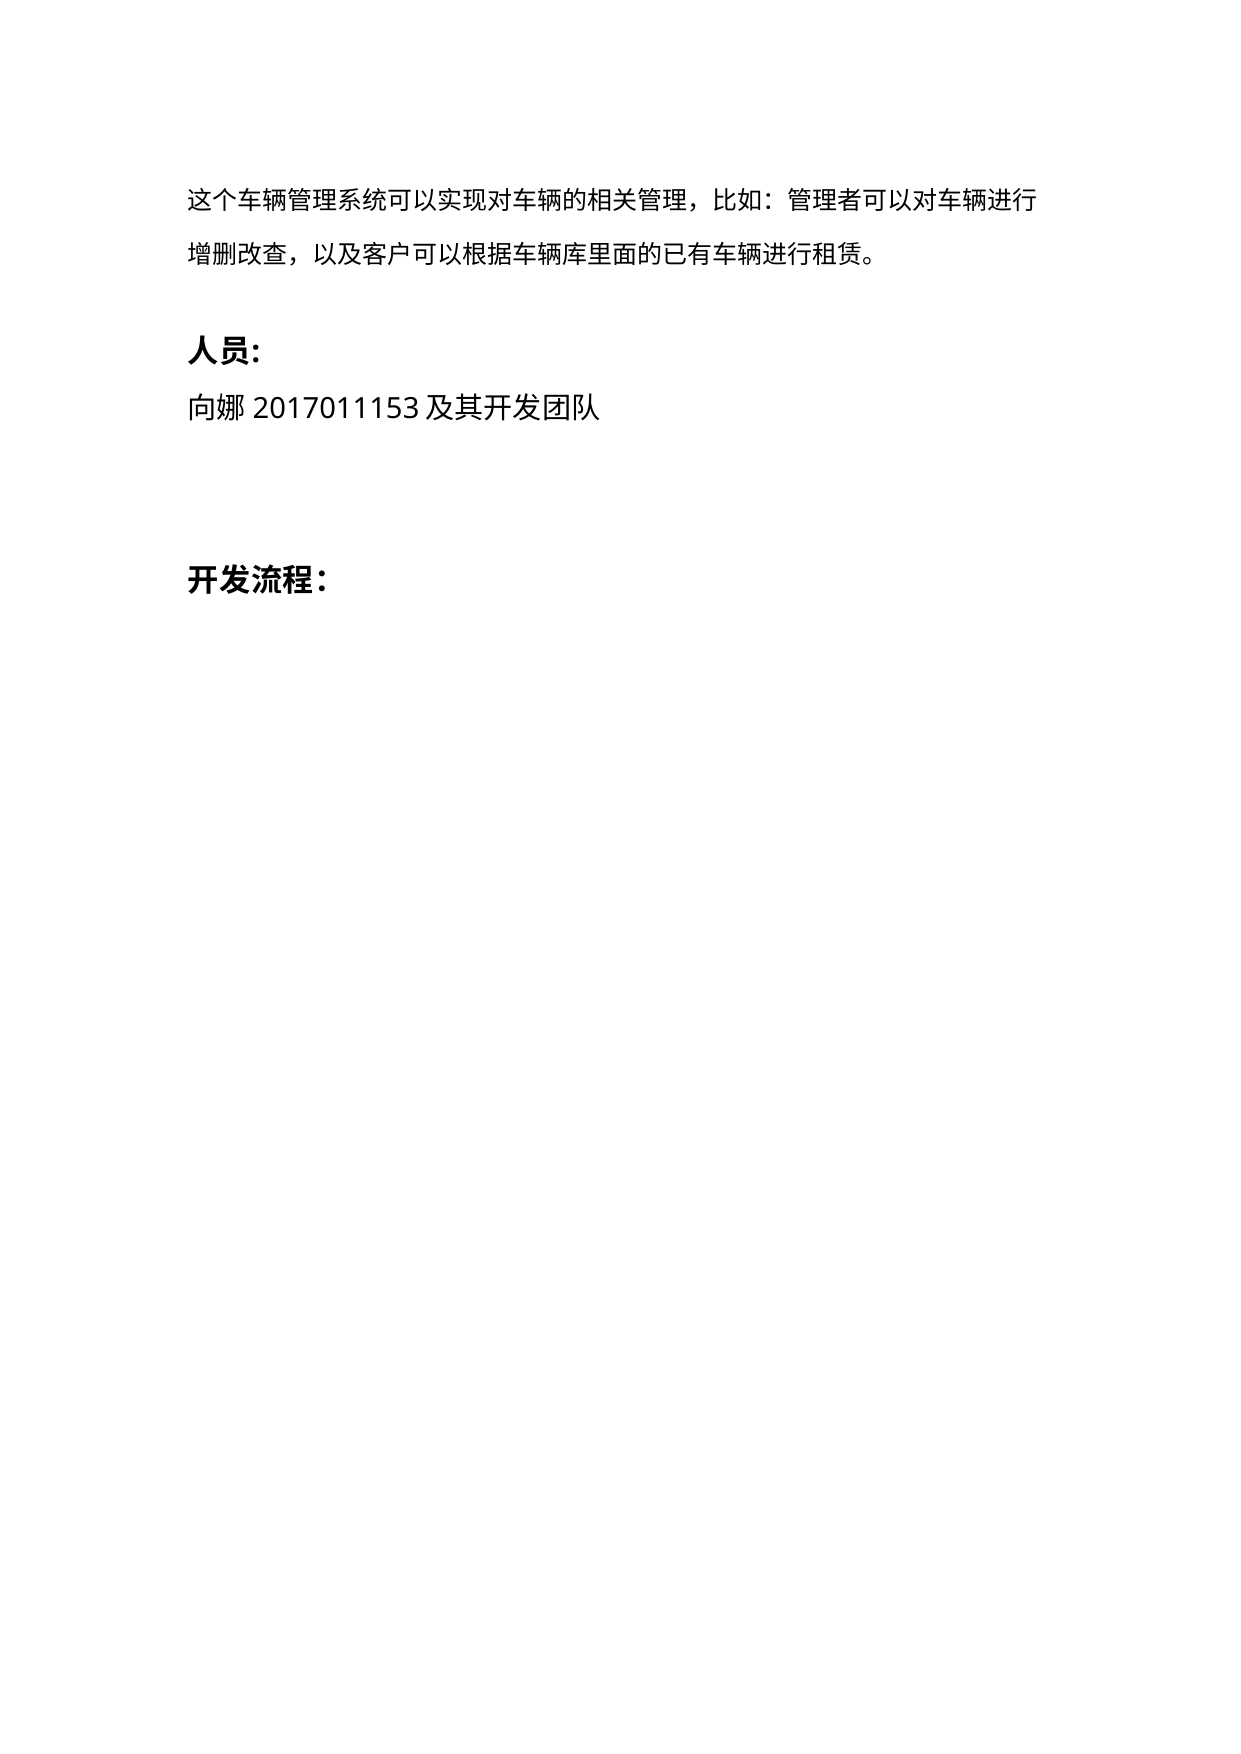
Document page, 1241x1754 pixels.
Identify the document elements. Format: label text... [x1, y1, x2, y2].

text 人员: [187, 326, 1053, 372]
text 这个车辆管理系统可以实现对车辆的相关管理，比如：管理者可以对车辆进行增删改查，以及客户可以根据车辆库里面的已有车辆进行租赁。 [187, 180, 1053, 271]
text 向娜 2017011153及其开发团队 [187, 385, 1053, 427]
text 开发流程： [187, 555, 1053, 601]
